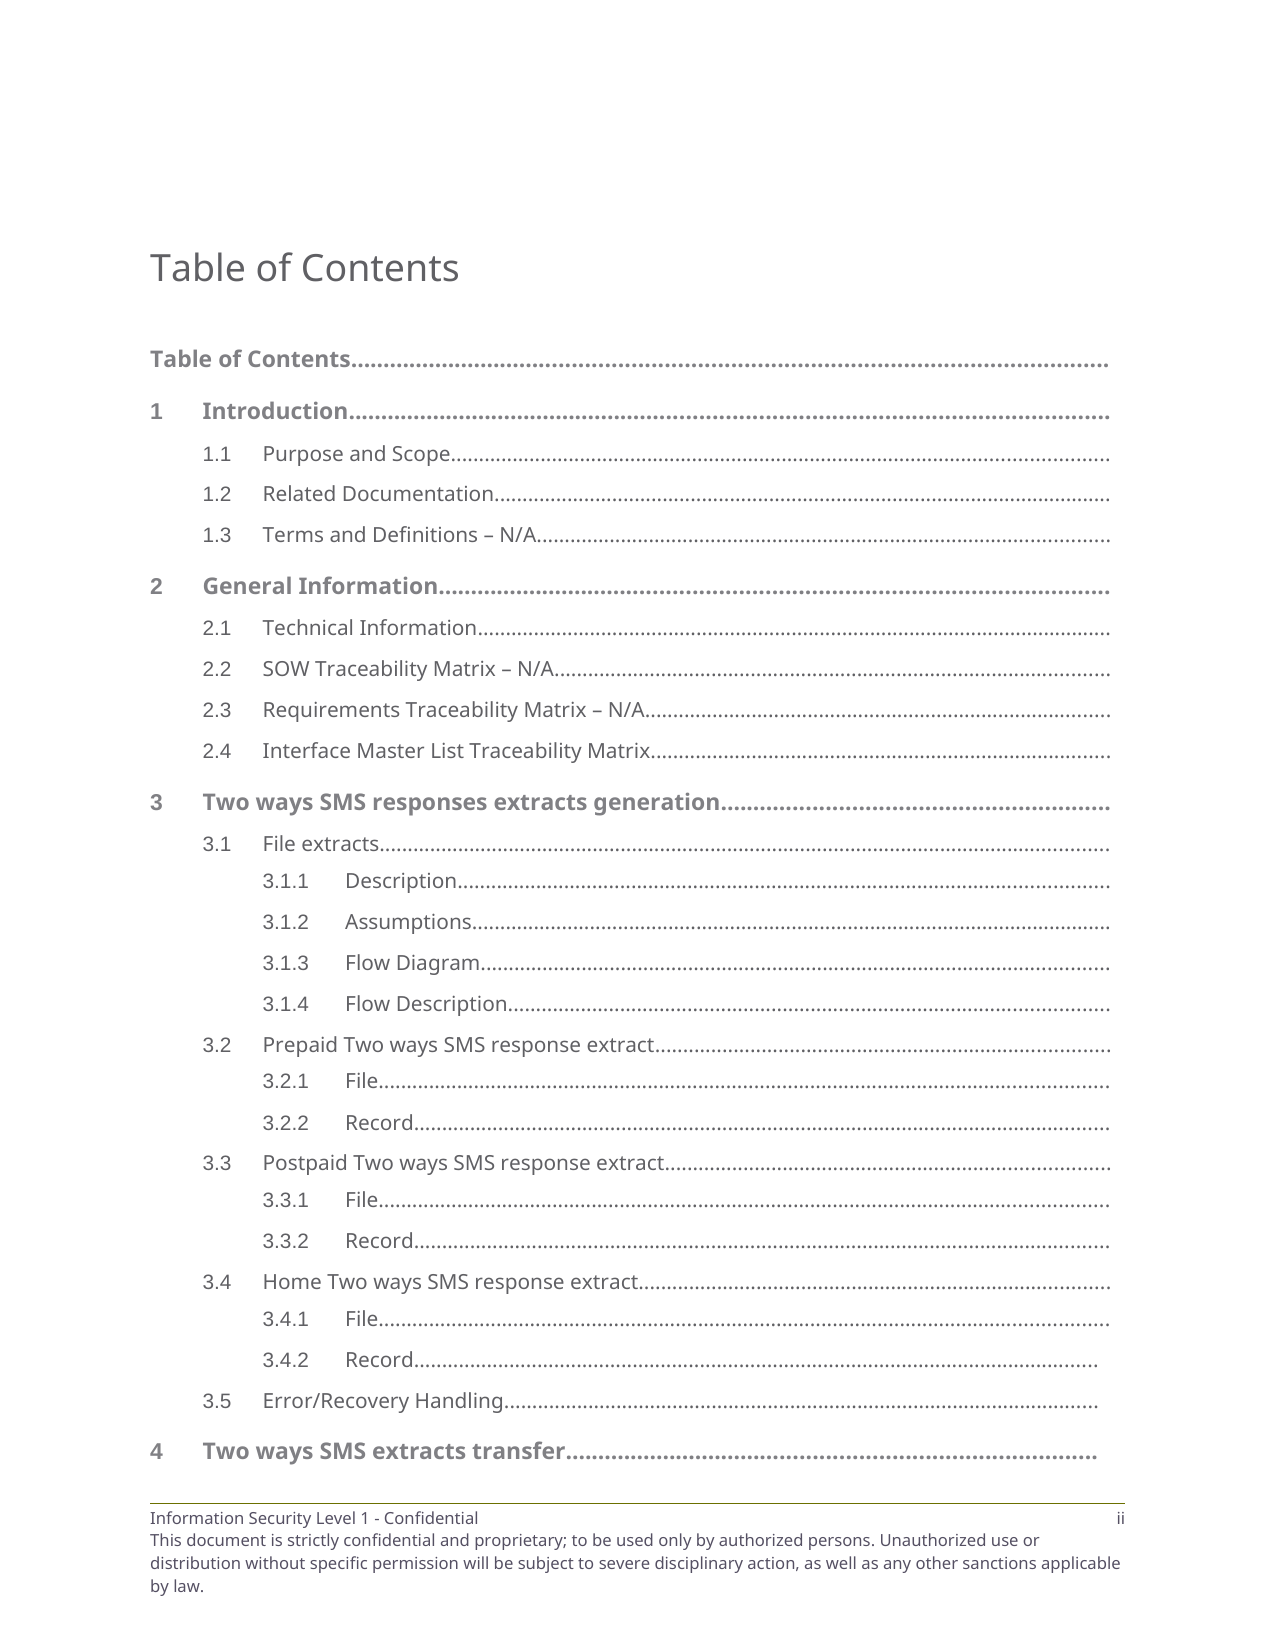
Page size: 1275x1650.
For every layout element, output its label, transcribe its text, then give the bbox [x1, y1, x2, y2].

text 3.4.2 Record 10 [262, 1345, 1080, 1373]
text 3.3 Postpaid Two ways SMS response extract 7 [202, 1148, 1095, 1177]
text 3.3.1 File 7 [262, 1185, 1080, 1214]
text 3.1.4 Flow Description 5 [262, 989, 1080, 1017]
text 3.3.2 Record 8 [262, 1226, 1080, 1255]
text 2.1 Technical Information 2 [202, 613, 1095, 642]
text 3.4 Home Two ways SMS response extract 9 [202, 1267, 1095, 1296]
text 3.4.1 File 9 [262, 1304, 1080, 1332]
text 2.3 Requirements Traceability Matrix – N/A 2 [202, 695, 1095, 724]
text 4 Two ways SMS extracts transfer 12 [150, 1435, 1095, 1466]
text 3.1.3 Flow Diagram 4 [262, 948, 1080, 976]
text 3.2 Prepaid Two ways SMS response extract 5 [202, 1030, 1095, 1058]
text 3.1.1 Description 3 [262, 866, 1080, 894]
text 3.2.2 Record 6 [262, 1108, 1080, 1136]
text 1.2 Related Documentation 1 [202, 479, 1095, 508]
text 1 Introduction 1 [150, 395, 1095, 426]
text 1.1 Purpose and Scope 1 [202, 439, 1095, 467]
text 2.2 SOW Traceability Matrix – N/A 2 [202, 654, 1095, 683]
text 3.1 File extracts 3 [202, 829, 1095, 858]
text 1.3 Terms and Definitions – N/A 1 [202, 521, 1095, 549]
text 3.2.1 File 5 [262, 1067, 1080, 1095]
text 2 General Information 2 [150, 570, 1095, 601]
text Table of Contents [150, 242, 1125, 293]
text 3.5 Error/Recovery Handling 11 [202, 1386, 1095, 1414]
text Table of Contents ii [150, 343, 1095, 374]
text 3.1.2 Assumptions 4 [262, 907, 1080, 936]
text 3 Two ways SMS responses extracts generation 3 [150, 786, 1095, 817]
text 2.4 Interface Master List Traceability Matrix 2 [202, 736, 1095, 765]
